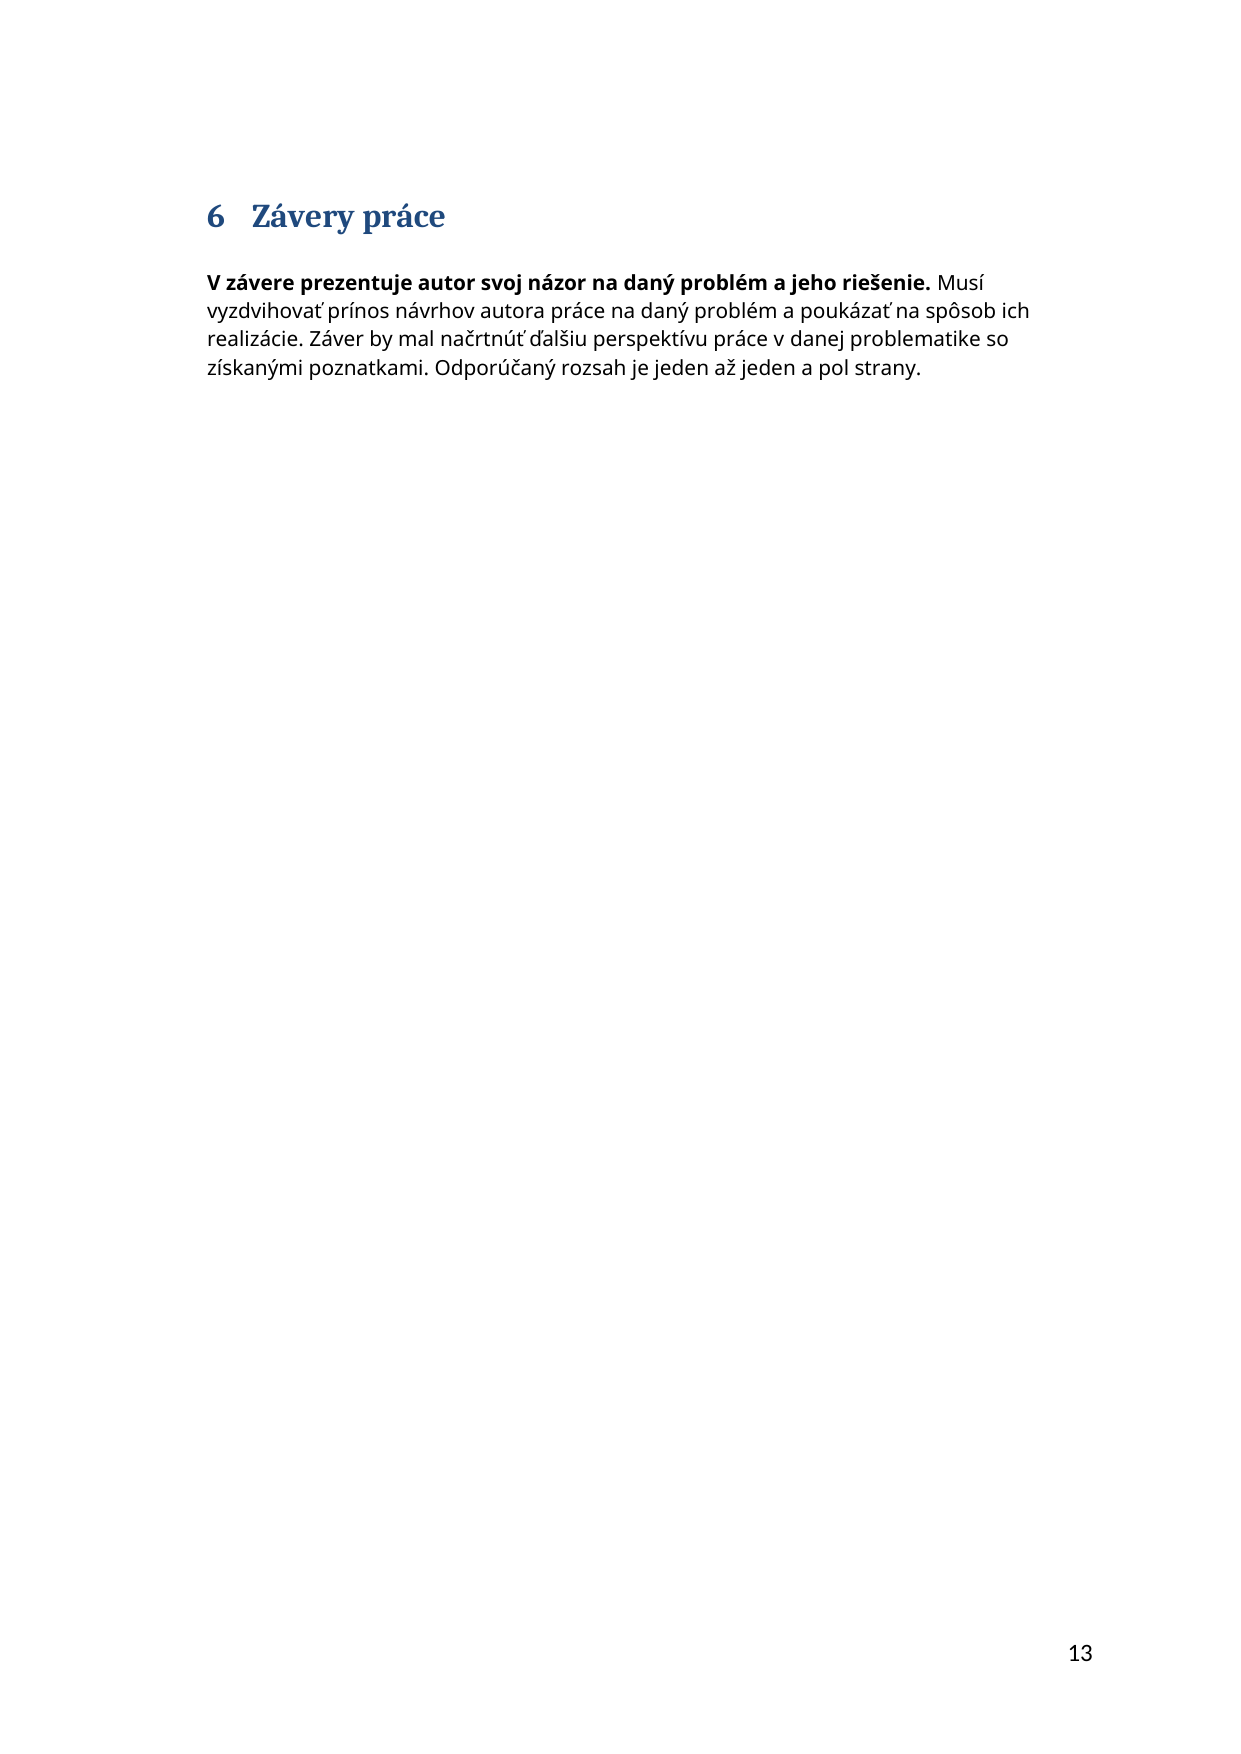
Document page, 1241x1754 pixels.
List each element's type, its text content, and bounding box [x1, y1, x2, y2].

text V závere prezentuje autor svoj názor na daný problém a jeho riešenie. Musí vyzdvihovať prínos návrhov autora práce na daný problém a poukázať na spôsob ich realizácie. Záver by mal načrtnúť ďalšiu perspektívu práce v danej problematike so získanými poznatkami. Odporúčaný rozsah je jeden až jeden a pol strany. [207, 268, 1092, 381]
subtitle Závery práce [207, 198, 1092, 236]
